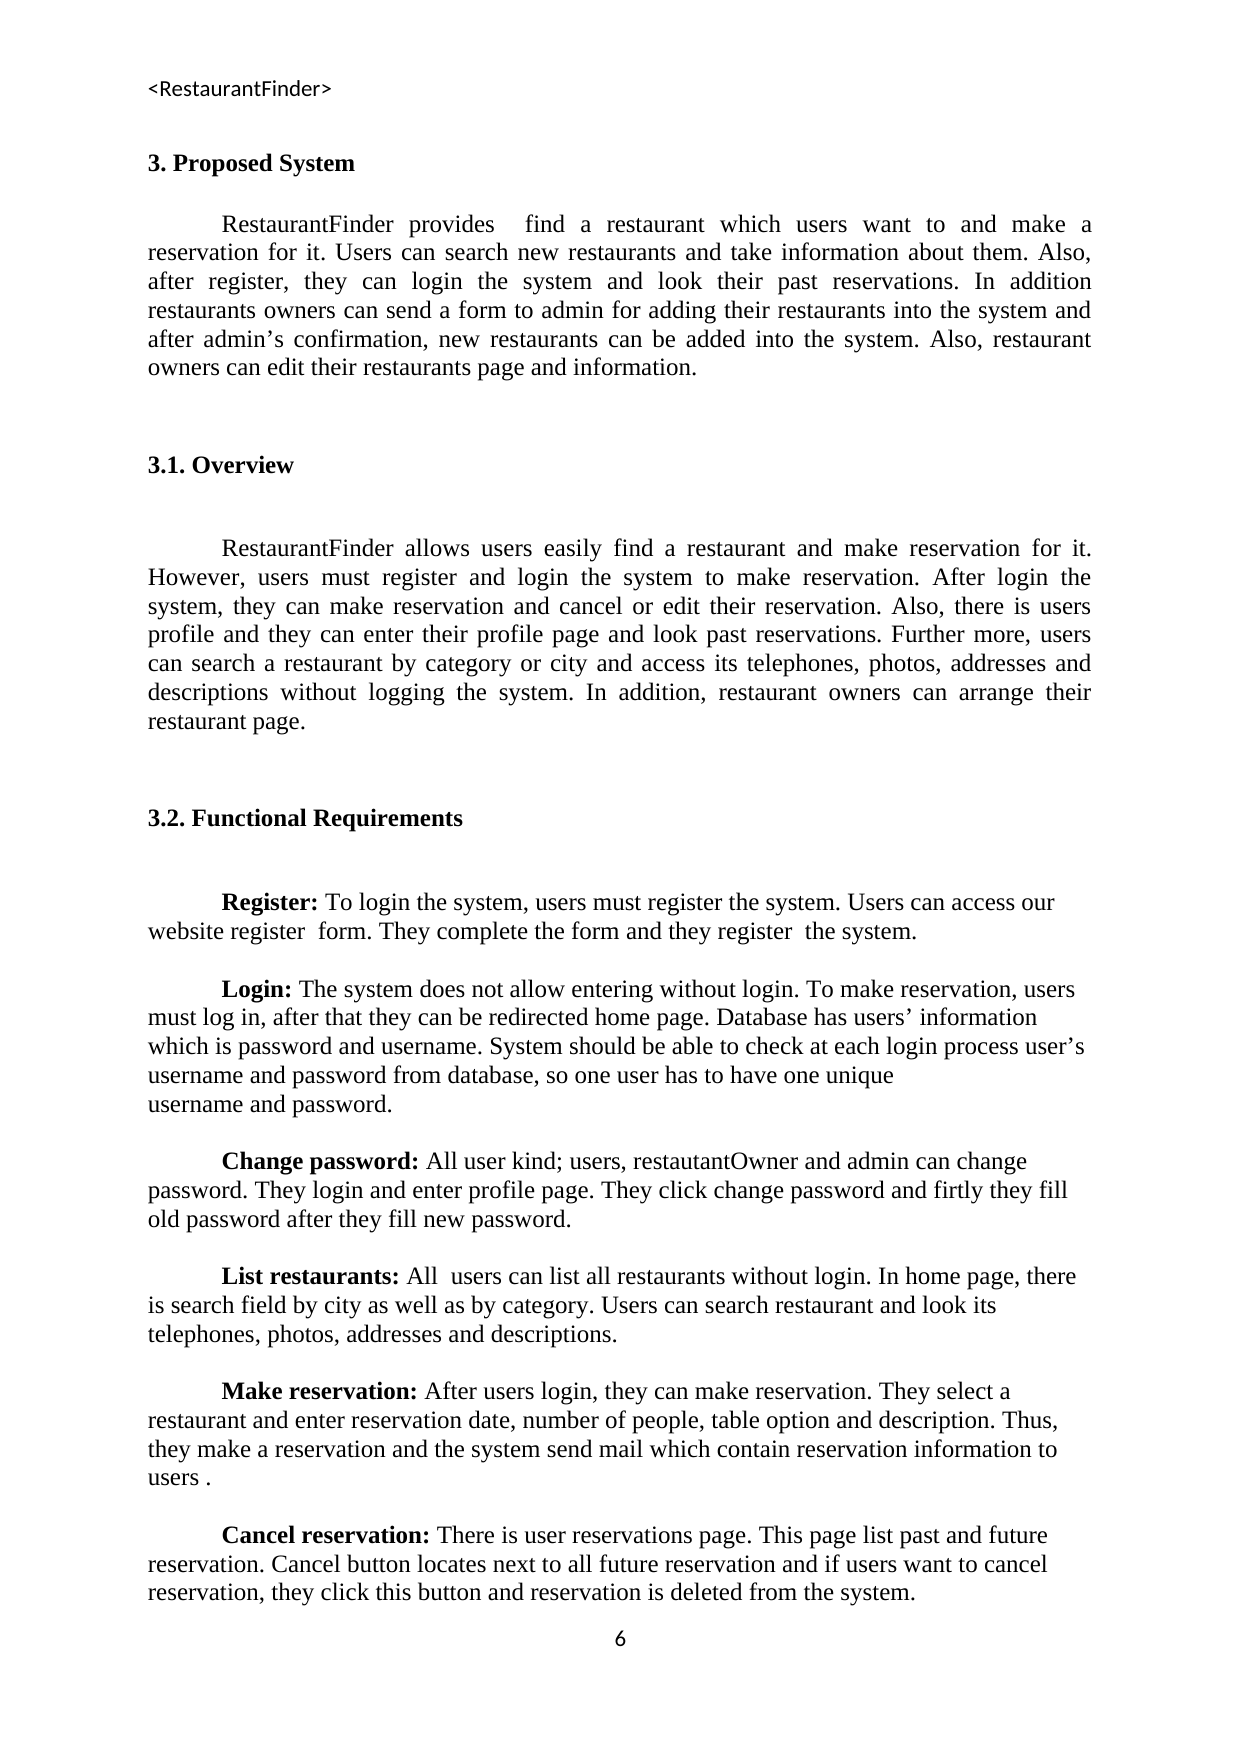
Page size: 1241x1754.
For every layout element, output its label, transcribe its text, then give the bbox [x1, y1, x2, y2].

subtitle 3.2. Functional Requirements [148, 803, 1093, 832]
text Login: The system does not allow entering without login. To make reservation, users must log in, after that they can be redirected home page. Database has users’ information which is password and username. System should be able to check at each login process user’s username and password from database, so one user has to have one unique [148, 974, 1093, 1089]
text Make reservation: After users login, they can make reservation. They select a restaurant and enter reservation date, number of people, table option and description. Thus, they make a reservation and the system send mail which contain reservation information to users . [148, 1376, 1093, 1491]
subtitle 3.1. Overview [148, 450, 1093, 478]
text username and password. [148, 1089, 1093, 1117]
text Cancel reservation: There is user reservations page. This page list past and future reservation. Cancel button locates next to all future reservation and if users want to cancel reservation, they click this button and reservation is deleted from the system. [148, 1520, 1093, 1606]
text RestaurantFinder allows users easily find a restaurant and make reservation for it. However, users must register and login the system to make reservation. After login the system, they can make reservation and cancel or edit their reservation. Also, there is users profile and they can enter their profile page and look past reservations. Further more, users can search a restaurant by category or city and access its telephones, photos, addresses and descriptions without logging the system. In addition, restaurant owners can arrange their restaurant page. [148, 533, 1093, 734]
subtitle 3. Proposed System [148, 148, 1093, 176]
text Register: To login the system, users must register the system. Users can access our website register form. They complete the form and they register the system. [148, 887, 1093, 945]
text List restaurants: All users can list all restaurants without login. In home page, there is search field by city as well as by category. Users can search restaurant and look its telephones, photos, addresses and descriptions. [148, 1261, 1093, 1347]
text Change password: All user kind; users, restautantOwner and admin can change password. They login and enter profile page. They click change password and firtly they fill old password after they fill new password. [148, 1146, 1093, 1232]
